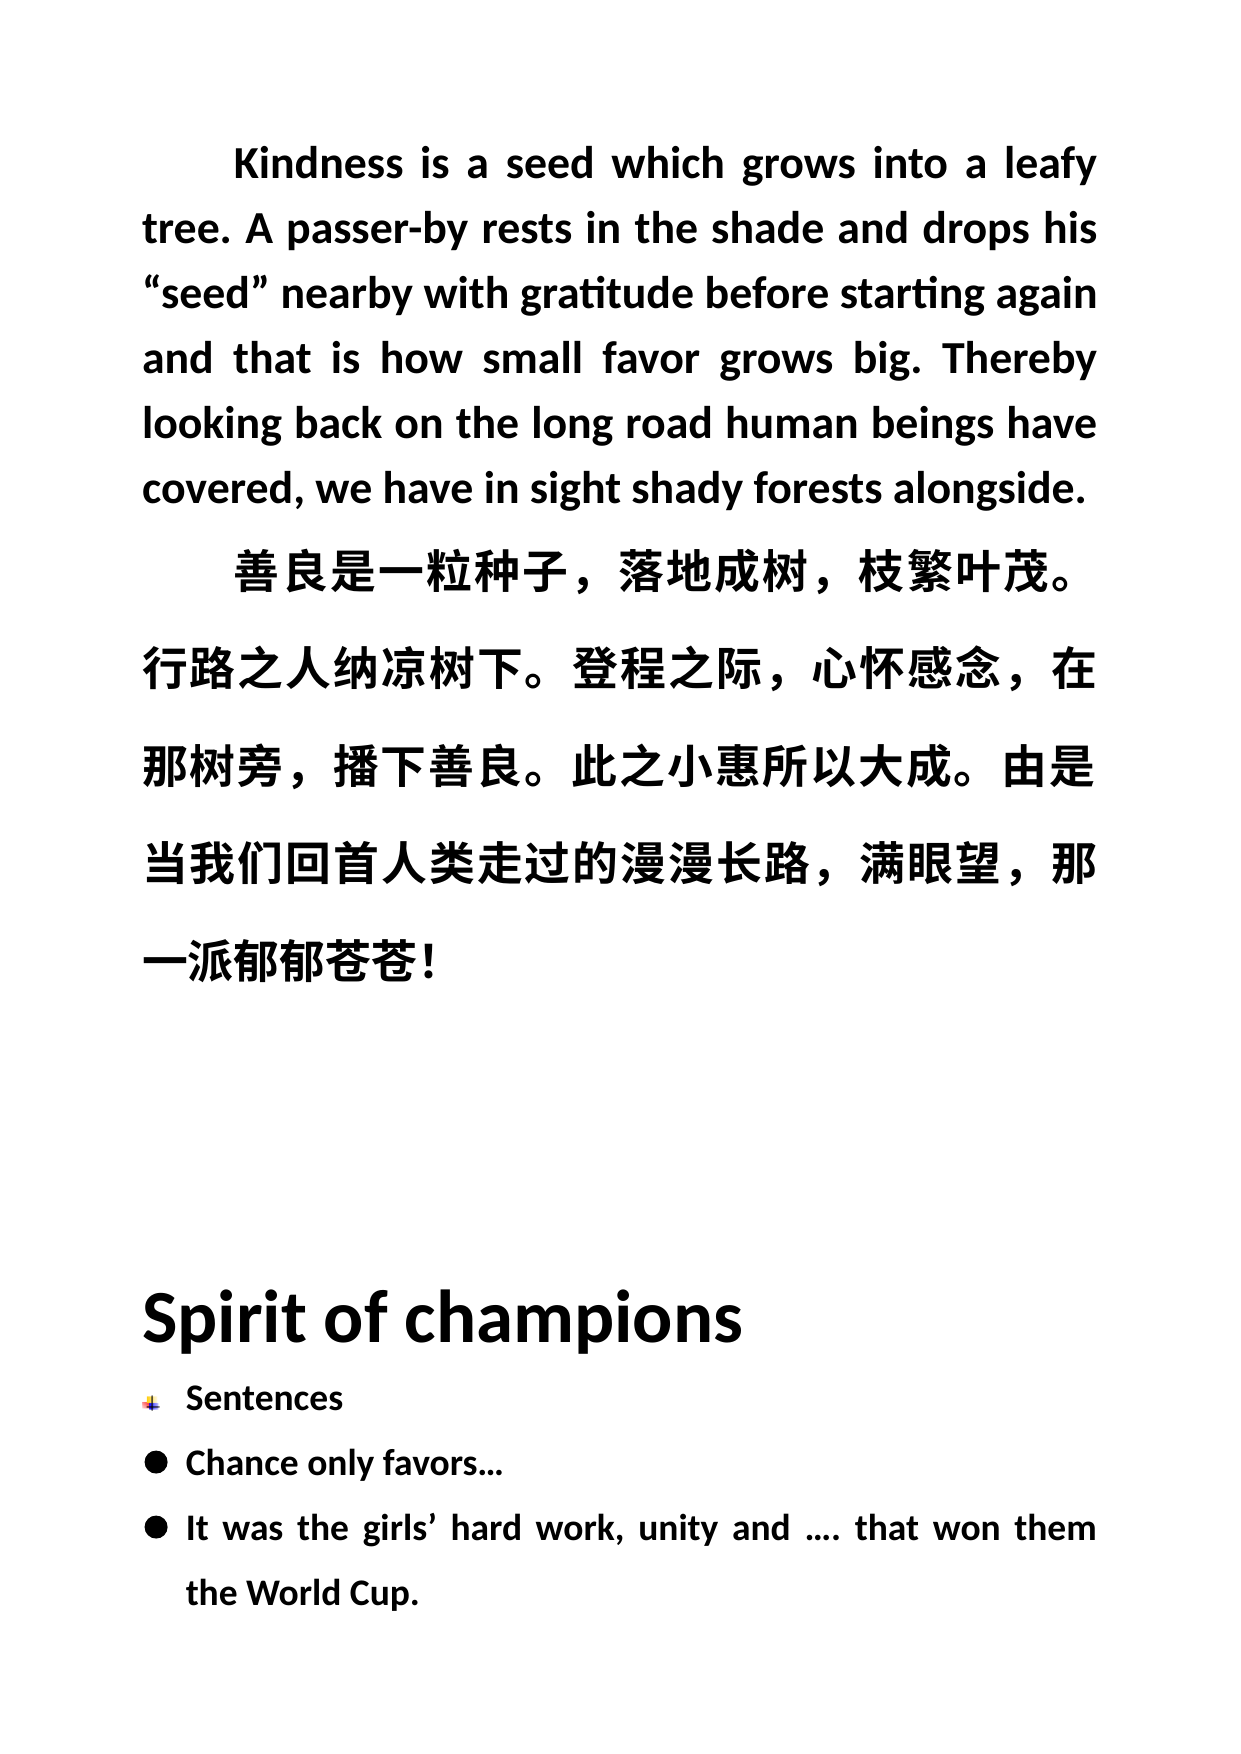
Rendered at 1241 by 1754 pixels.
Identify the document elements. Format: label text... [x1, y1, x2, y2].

list It was the girls’ hard work, unity and …. that won them the World Cup. [142, 1494, 1098, 1624]
text 善良是一粒种子，落地成树，枝繁叶茂。行路之人纳凉树下。登程之际，心怀感念，在那树旁，播下善良。此之小惠所以大成。由是，当我们回首人类走过的漫漫长路，满眼望，那一派郁郁苍苍！ [142, 519, 1098, 1007]
picture [142, 1394, 160, 1411]
list Chance only favors… [142, 1429, 1098, 1494]
text Kindness is a seed which grows into a leafy tree. A passer-by rests in the shade and drops his “seed” nearby with gratitude before starting again and that is how small favor grows big. Thereby looking back on the long road human beings have covered, we have in sight shady forests alongside. [142, 129, 1098, 519]
list Sentences [142, 1364, 1098, 1429]
text Spirit of champions [142, 1267, 1098, 1364]
